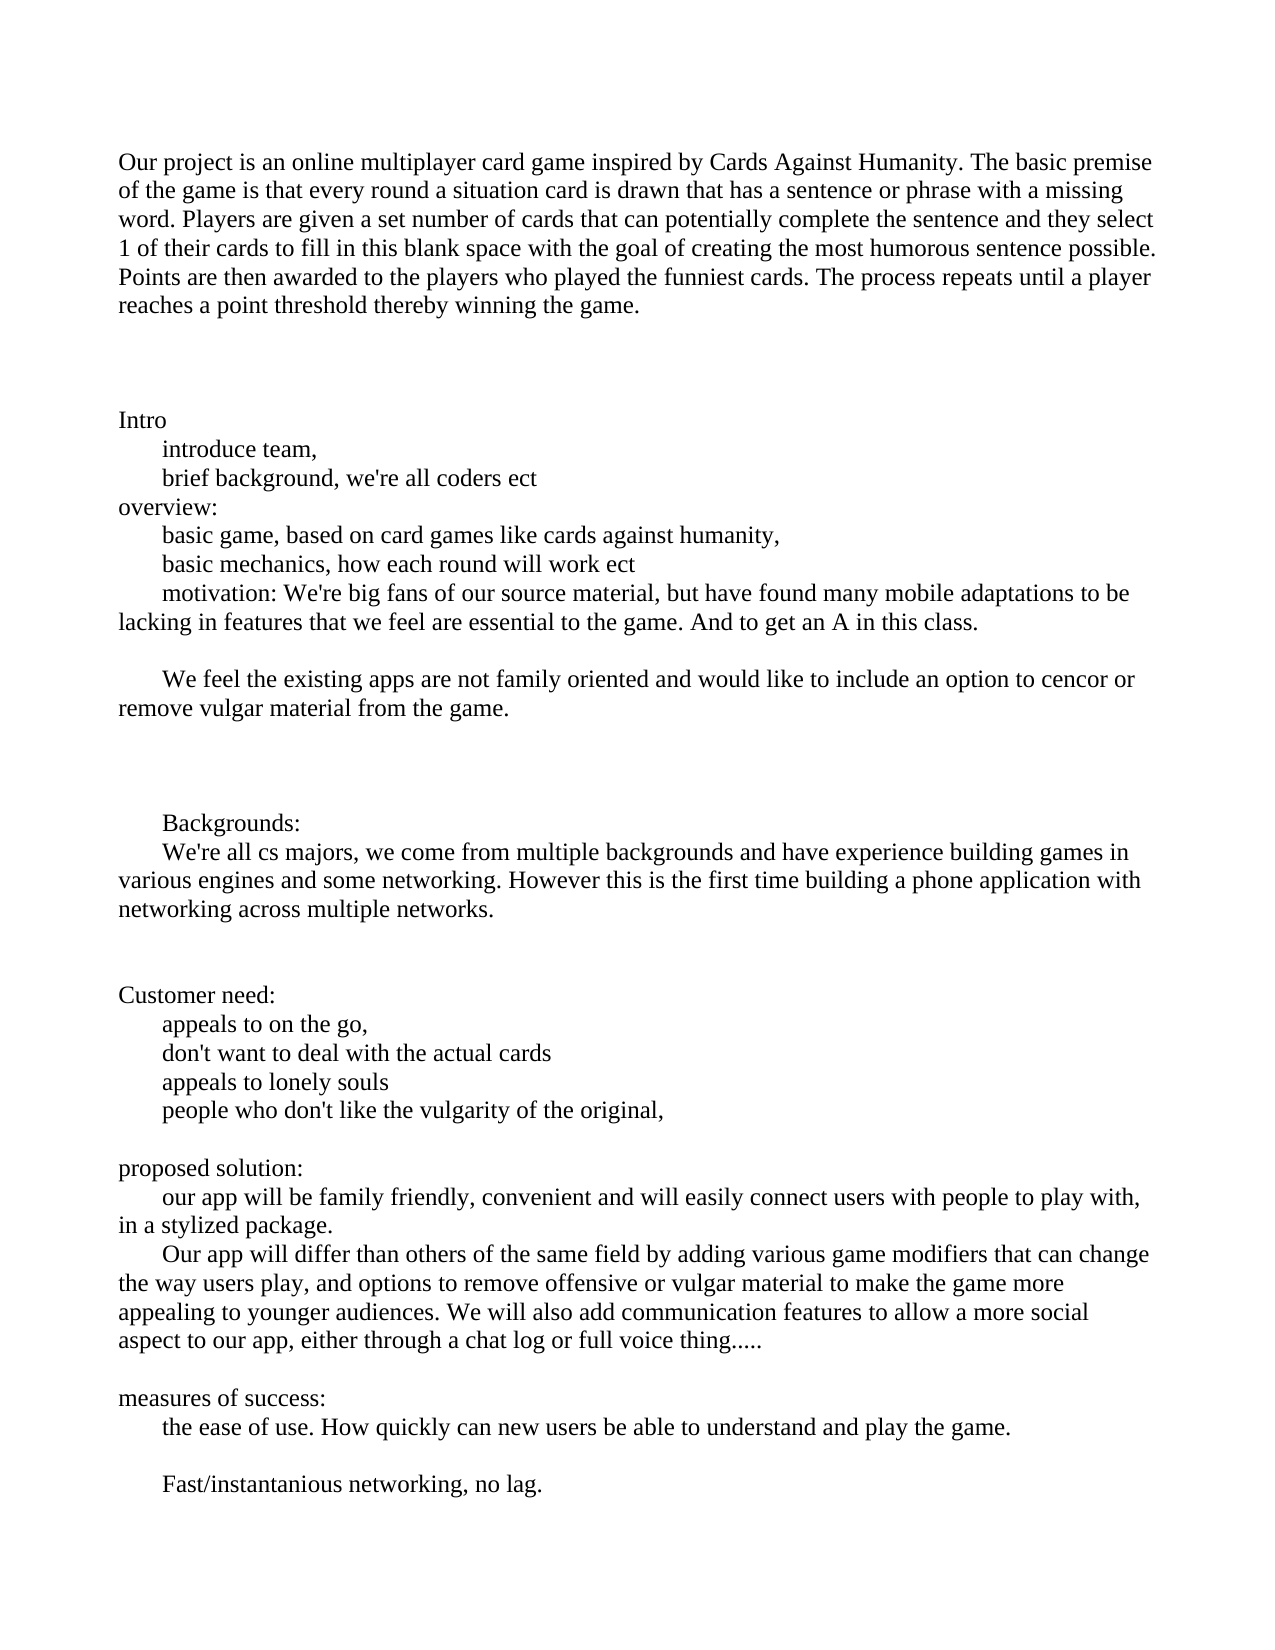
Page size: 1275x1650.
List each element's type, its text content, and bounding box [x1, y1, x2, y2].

text our app will be family friendly, convenient and will easily connect users with people to play with, in a stylized package. [118, 1182, 1157, 1239]
text Backgrounds: [118, 808, 1157, 837]
text the ease of use. How quickly can new users be able to understand and play the game. [118, 1412, 1157, 1441]
text motivation: We're big fans of our source material, but have found many mobile adaptations to be lacking in features that we feel are essential to the game. And to get an A in this class. [118, 578, 1157, 636]
text overview: [118, 492, 1157, 521]
text appeals to lonely souls [118, 1067, 1157, 1096]
text Our app will differ than others of the same field by adding various game modifiers that can change the way users play, and options to remove offensive or vulgar material to make the game more appealing to younger audiences. We will also add communication features to allow a more social aspect to our app, either through a chat log or full voice thing..... [118, 1239, 1157, 1354]
text We're all cs majors, we come from multiple backgrounds and have experience building games in various engines and some networking. However this is the first time building a phone application with networking across multiple networks. [118, 837, 1157, 923]
text people who don't like the vulgarity of the original, [118, 1096, 1157, 1124]
text proposed solution: [118, 1153, 1157, 1182]
text don't want to deal with the actual cards [118, 1038, 1157, 1067]
text basic mechanics, how each round will work ect [118, 549, 1157, 578]
text brief background, we're all coders ect [118, 463, 1157, 492]
text Customer need: [118, 981, 1157, 1009]
text basic game, based on card games like cards against humanity, [118, 521, 1157, 549]
text Our project is an online multiplayer card game inspired by Cards Against Humanity. The basic premise of the game is that every round a situation card is drawn that has a sentence or phrase with a missing word. Players are given a set number of cards that can potentially complete the sentence and they select 1 of their cards to fill in this blank space with the goal of creating the most humorous sentence possible. Points are then awarded to the players who played the funniest cards. The process repeats until a player reaches a point threshold thereby winning the game. [118, 147, 1157, 319]
text appeals to on the go, [118, 1009, 1157, 1038]
text Fast/instantanious networking, no lag. [118, 1469, 1157, 1498]
text introduce team, [118, 434, 1157, 463]
text We feel the existing apps are not family oriented and would like to include an option to cencor or remove vulgar material from the game. [118, 664, 1157, 722]
text measures of success: [118, 1383, 1157, 1412]
text Intro [118, 406, 1157, 434]
